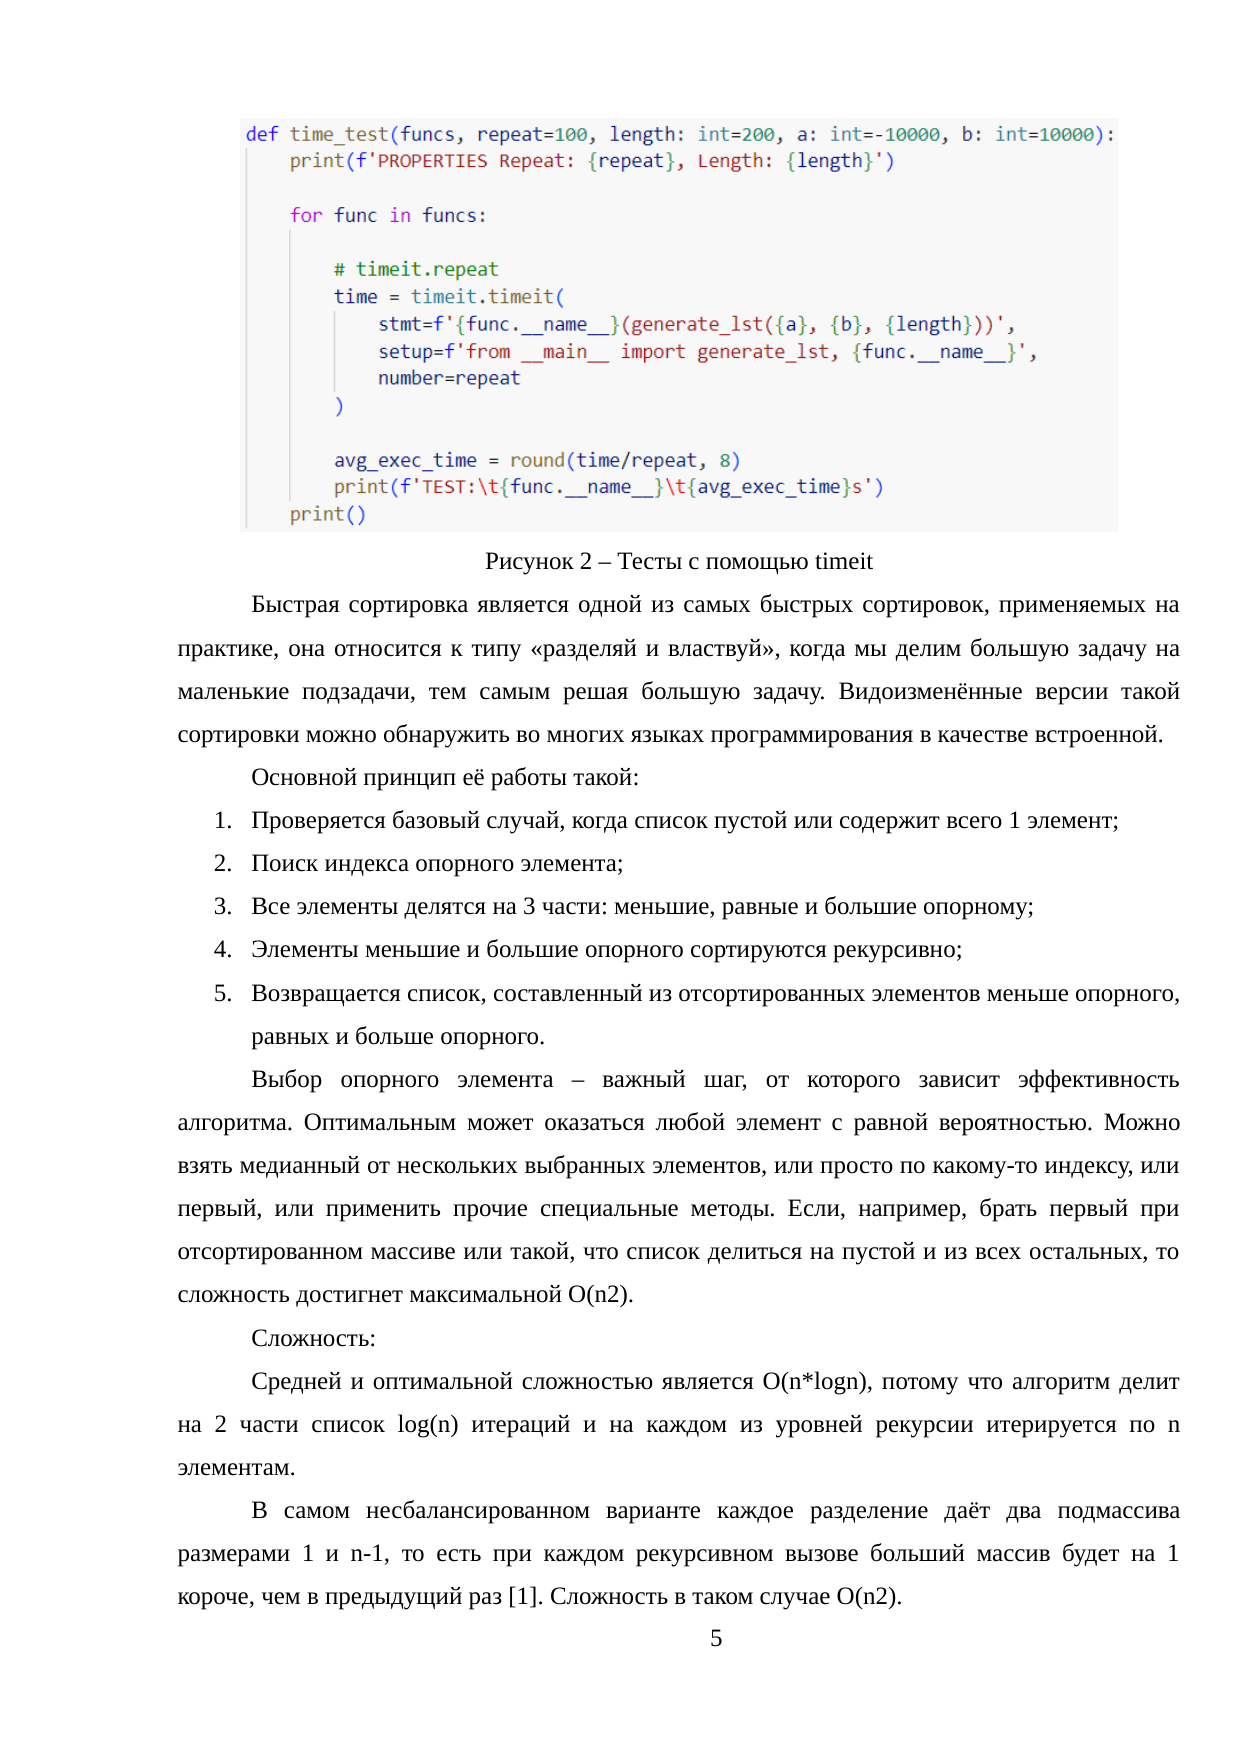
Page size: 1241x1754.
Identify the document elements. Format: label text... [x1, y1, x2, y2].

picture [240, 118, 1119, 532]
list Проверяется базовый случай, когда список пустой или содержит всего 1 элемент; [213, 805, 1181, 834]
list Поиск индекса опорного элемента; [213, 848, 1181, 877]
text В самом несбалансированном варианте каждое разделение даёт два подмассива размерами 1 и n-1, то есть при каждом рекурсивном вызове больший массив будет на 1 короче, чем в предыдущий раз [1]. Сложность в таком случае O(n2). [177, 1495, 1181, 1610]
text Рисунок 2 – Тесты с помощью timeit [177, 546, 1181, 575]
list Возвращается список, составленный из отсортированных элементов меньше опорного, равных и больше опорного. [213, 978, 1181, 1049]
text Средней и оптимальной сложностью является O(n*logn), потому что алгоритм делит на 2 части список log(n) итераций и на каждом из уровней рекурсии итерируется по n элементам. [177, 1366, 1181, 1481]
text Быстрая сортировка является одной из самых быстрых сортировок, применяемых на практике, она относится к типу «разделяй и властвуй», когда мы делим большую задачу на маленькие подзадачи, тем самым решая большую задачу. Видоизменённые версии такой сортировки можно обнаружить во многих языках программирования в качестве встроенной. [177, 589, 1181, 748]
list Элементы меньшие и большие опорного сортируются рекурсивно; [213, 934, 1181, 963]
list Все элементы делятся на 3 части: меньшие, равные и большие опорному; [213, 891, 1181, 920]
text Сложность: [177, 1323, 1181, 1351]
text Выбор опорного элемента – важный шаг, от которого зависит эффективность алгоритма. Оптимальным может оказаться любой элемент с равной вероятностью. Можно взять медианный от нескольких выбранных элементов, или просто по какому-то индексу, или первый, или применить прочие специальные методы. Если, например, брать первый при отсортированном массиве или такой, что список делиться на пустой и из всех остальных, то сложность достигнет максимальной O(n2). [177, 1064, 1181, 1308]
text Основной принцип её работы такой: [177, 762, 1181, 791]
